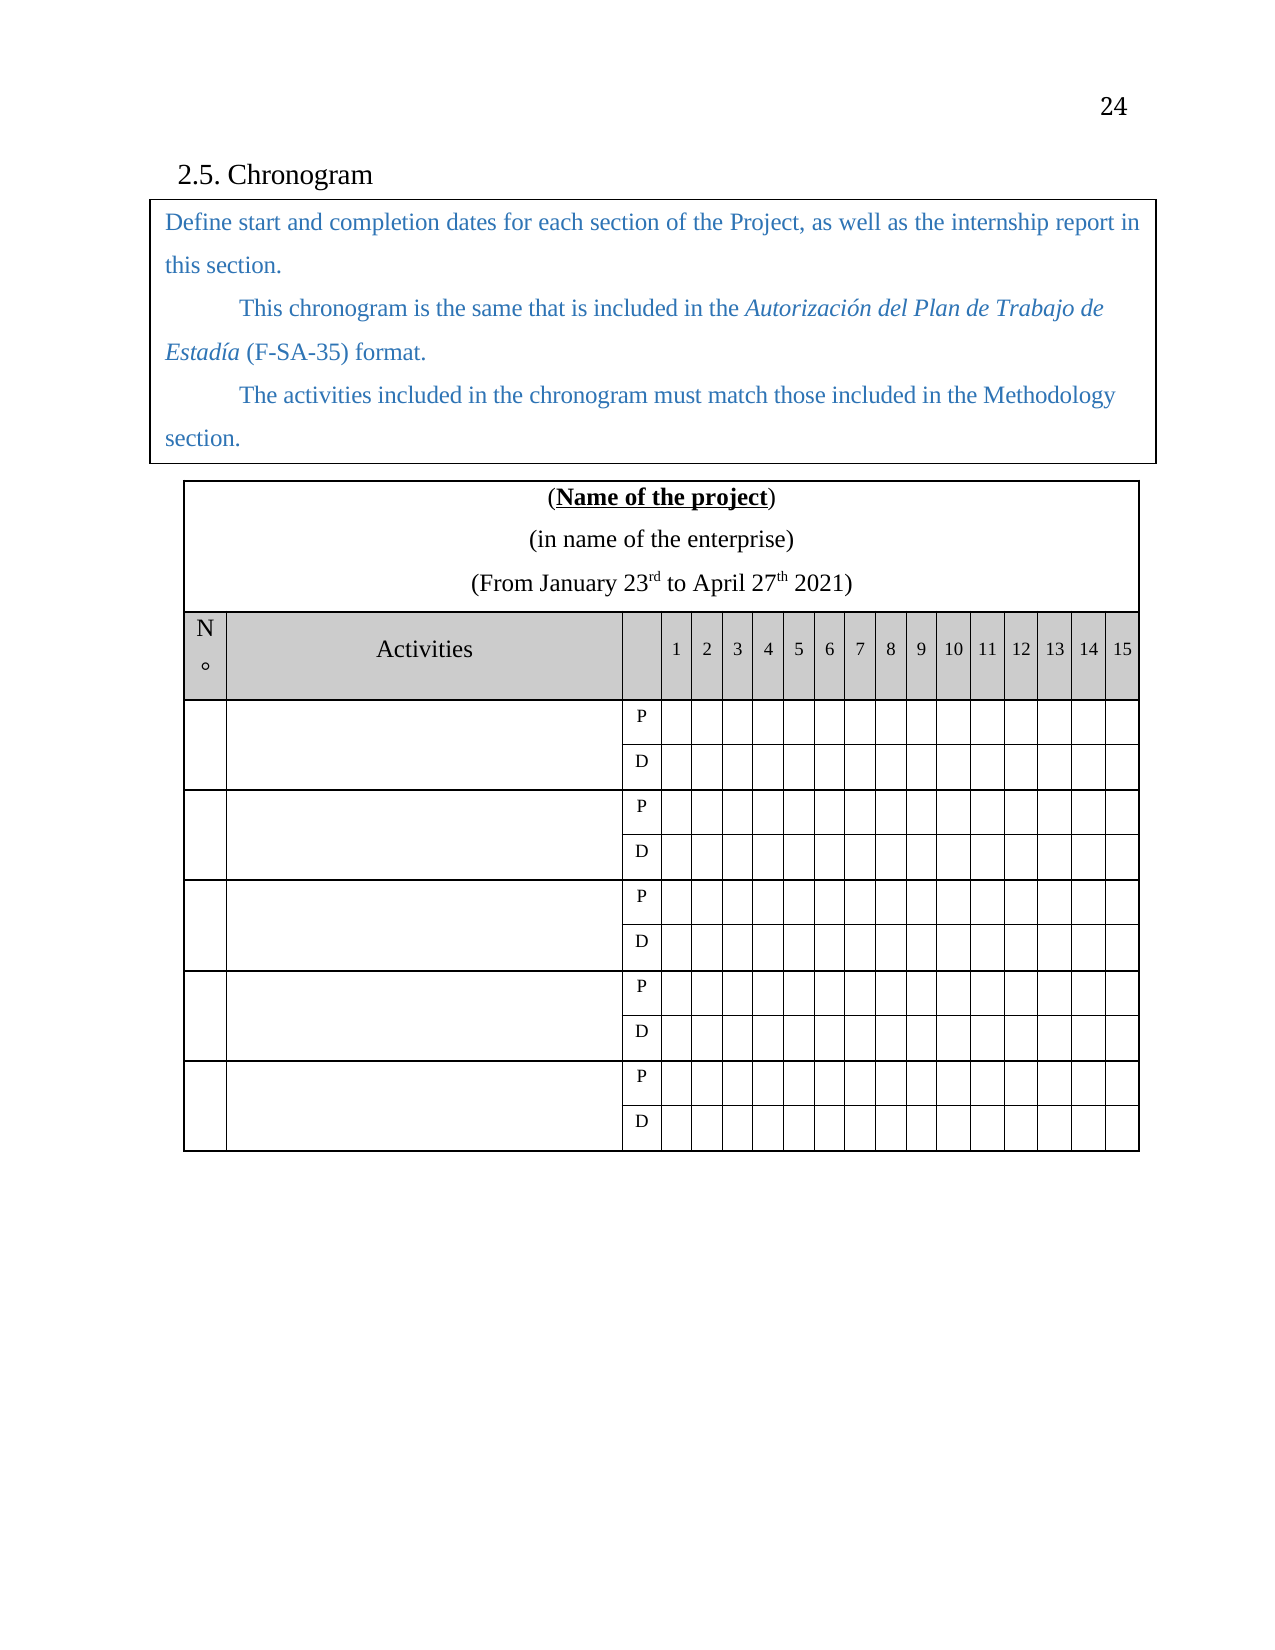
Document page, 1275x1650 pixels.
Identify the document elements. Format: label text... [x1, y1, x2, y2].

table_cell [662, 745, 691, 789]
table_cell [845, 1062, 875, 1105]
table_cell 9 [907, 613, 936, 699]
table_cell 14 [1072, 613, 1105, 699]
table_cell [784, 881, 814, 924]
table_cell [907, 745, 936, 789]
table_cell [662, 1106, 691, 1150]
table_cell [1106, 835, 1138, 879]
table_cell [723, 1062, 752, 1105]
table_cell [815, 835, 844, 879]
table_cell [845, 881, 875, 924]
table_cell [1005, 1062, 1037, 1105]
table_cell [723, 1016, 752, 1060]
table_cell [784, 835, 814, 879]
table_cell [907, 1062, 936, 1105]
table_cell [907, 881, 936, 924]
table_cell [815, 701, 844, 744]
table_cell [876, 745, 906, 789]
table_cell [1106, 881, 1138, 924]
table_cell [845, 1016, 875, 1060]
table_cell 2 [692, 613, 722, 699]
table_cell [662, 701, 691, 744]
table_cell [1072, 1062, 1105, 1105]
table_cell [692, 745, 722, 789]
table_cell [185, 791, 226, 879]
table_cell P [623, 791, 661, 834]
table_cell [784, 745, 814, 789]
table_cell [692, 1062, 722, 1105]
table_cell [692, 791, 722, 834]
table_cell 1 [662, 613, 691, 699]
table_cell 8 [876, 613, 906, 699]
table_cell 5 [784, 613, 814, 699]
table_cell [971, 1106, 1004, 1150]
table_cell 6 [815, 613, 844, 699]
table_cell [876, 1062, 906, 1105]
table_cell [1005, 1016, 1037, 1060]
table_cell [876, 1016, 906, 1060]
table_cell [971, 745, 1004, 789]
table_cell [971, 791, 1004, 834]
table_cell [1106, 925, 1138, 969]
table_cell [1072, 1016, 1105, 1060]
table_cell [227, 701, 622, 789]
table_cell [662, 972, 691, 1014]
table_cell [815, 745, 844, 789]
table_cell [907, 701, 936, 744]
table_cell [784, 925, 814, 969]
table_cell [753, 925, 783, 969]
table_cell [1038, 701, 1071, 744]
table_cell [1072, 925, 1105, 969]
table_cell [845, 701, 875, 744]
table_cell [1005, 835, 1037, 879]
table_cell D [623, 835, 661, 879]
table_cell [1106, 972, 1138, 1014]
table_cell [815, 881, 844, 924]
table_cell [815, 1062, 844, 1105]
table_cell [1072, 835, 1105, 879]
table_cell D [623, 745, 661, 789]
table_header (Name of the project) [185, 482, 1138, 524]
table_cell [907, 791, 936, 834]
table_cell [662, 791, 691, 834]
table_cell [662, 835, 691, 879]
table_cell [784, 1106, 814, 1150]
table_cell [845, 791, 875, 834]
table_cell [692, 881, 722, 924]
table_cell [753, 972, 783, 1014]
table_cell [937, 1062, 970, 1105]
table_cell [784, 791, 814, 834]
table_cell [971, 1016, 1004, 1060]
table_cell [753, 1062, 783, 1105]
table_cell [1005, 701, 1037, 744]
table_cell [876, 701, 906, 744]
table_cell [723, 972, 752, 1014]
table_cell [662, 1016, 691, 1060]
table_cell [1038, 972, 1071, 1014]
table_cell [937, 881, 970, 924]
table_cell [1038, 1062, 1071, 1105]
table_cell [692, 1016, 722, 1060]
table_cell [815, 791, 844, 834]
table_cell 15 [1106, 613, 1138, 699]
table_cell [937, 701, 970, 744]
table_cell [185, 701, 226, 789]
table_cell [723, 835, 752, 879]
table_cell [1038, 1106, 1071, 1150]
table_cell [815, 1106, 844, 1150]
table_cell (From January 23rd to April 27th 2021) [185, 568, 1138, 611]
table_cell [227, 881, 622, 969]
table_cell [907, 835, 936, 879]
table_cell [1072, 972, 1105, 1014]
table_cell [185, 972, 226, 1060]
table_cell P [623, 1062, 661, 1105]
table_cell 13 [1038, 613, 1071, 699]
table_cell [845, 925, 875, 969]
table_cell [1106, 1016, 1138, 1060]
table_cell [815, 972, 844, 1014]
table_cell [845, 745, 875, 789]
table_cell [623, 613, 661, 699]
table_cell [1106, 1062, 1138, 1105]
table_cell [723, 881, 752, 924]
table_cell [662, 881, 691, 924]
table_cell 4 [753, 613, 783, 699]
table_cell [971, 881, 1004, 924]
table_cell [815, 925, 844, 969]
table_cell [753, 1106, 783, 1150]
table_cell D [623, 925, 661, 969]
table_cell [227, 972, 622, 1060]
table_cell [937, 1016, 970, 1060]
table_cell [692, 972, 722, 1014]
table_cell [1072, 1106, 1105, 1150]
table_cell [1038, 1016, 1071, 1060]
table_cell [1005, 745, 1037, 789]
table_cell D [623, 1106, 661, 1150]
table_cell [937, 972, 970, 1014]
table_cell P [623, 881, 661, 924]
table_cell P [623, 701, 661, 744]
table_cell [907, 1016, 936, 1060]
table_cell [692, 835, 722, 879]
table_cell [784, 972, 814, 1014]
table_cell [1072, 881, 1105, 924]
table_cell [1005, 1106, 1037, 1150]
table_cell [937, 791, 970, 834]
table_cell [1038, 925, 1071, 969]
table_cell [876, 835, 906, 879]
table_cell [937, 1106, 970, 1150]
table_cell [227, 1062, 622, 1150]
table_cell [845, 835, 875, 879]
table_cell [753, 1016, 783, 1060]
table_cell [876, 1106, 906, 1150]
table_cell [971, 972, 1004, 1014]
table_cell [692, 925, 722, 969]
table_cell [1038, 791, 1071, 834]
table_cell [723, 701, 752, 744]
table_cell [907, 925, 936, 969]
table_cell [815, 1016, 844, 1060]
table_cell [723, 925, 752, 969]
table_cell (in name of the enterprise) [185, 525, 1138, 568]
table_cell [723, 791, 752, 834]
table_cell [185, 881, 226, 969]
table_cell [662, 925, 691, 969]
table_cell [1106, 791, 1138, 834]
table_cell [937, 925, 970, 969]
table_cell D [623, 1016, 661, 1060]
table_cell [845, 972, 875, 1014]
table_cell [876, 881, 906, 924]
table_cell [876, 925, 906, 969]
table_cell [937, 745, 970, 789]
table_cell [1005, 791, 1037, 834]
table_cell N° [185, 613, 226, 699]
table_cell [1106, 701, 1138, 744]
table_cell 3 [723, 613, 752, 699]
table_cell [723, 745, 752, 789]
table_cell [937, 835, 970, 879]
table_cell [971, 1062, 1004, 1105]
table_cell [753, 745, 783, 789]
table_cell [692, 701, 722, 744]
table_cell [907, 972, 936, 1014]
table_cell [662, 1062, 691, 1105]
table_cell [1038, 881, 1071, 924]
table_cell [1072, 701, 1105, 744]
table_cell 7 [845, 613, 875, 699]
table_cell [1106, 1106, 1138, 1150]
table_cell [876, 972, 906, 1014]
table_cell [1005, 881, 1037, 924]
table_cell [227, 791, 622, 879]
table_cell [185, 1062, 226, 1150]
table_cell [1038, 835, 1071, 879]
table_cell [971, 701, 1004, 744]
table_cell 10 [937, 613, 970, 699]
table_cell [753, 835, 783, 879]
table_cell 12 [1005, 613, 1037, 699]
table_cell [971, 835, 1004, 879]
table_cell [784, 1016, 814, 1060]
table_cell [1106, 745, 1138, 789]
table_cell [784, 1062, 814, 1105]
table_cell [1038, 745, 1071, 789]
table_cell [971, 925, 1004, 969]
table_cell [692, 1106, 722, 1150]
table_cell [1072, 791, 1105, 834]
table_cell [845, 1106, 875, 1150]
table_cell [753, 701, 783, 744]
table_cell [723, 1106, 752, 1150]
table_cell [753, 881, 783, 924]
table_cell [784, 701, 814, 744]
table_cell [876, 791, 906, 834]
table_cell [907, 1106, 936, 1150]
table_cell [1005, 972, 1037, 1014]
table_cell [1005, 925, 1037, 969]
table_cell [753, 791, 783, 834]
table_cell Activities [227, 613, 622, 699]
table_cell P [623, 972, 661, 1014]
table_cell [1072, 745, 1105, 789]
table_cell 11 [971, 613, 1004, 699]
